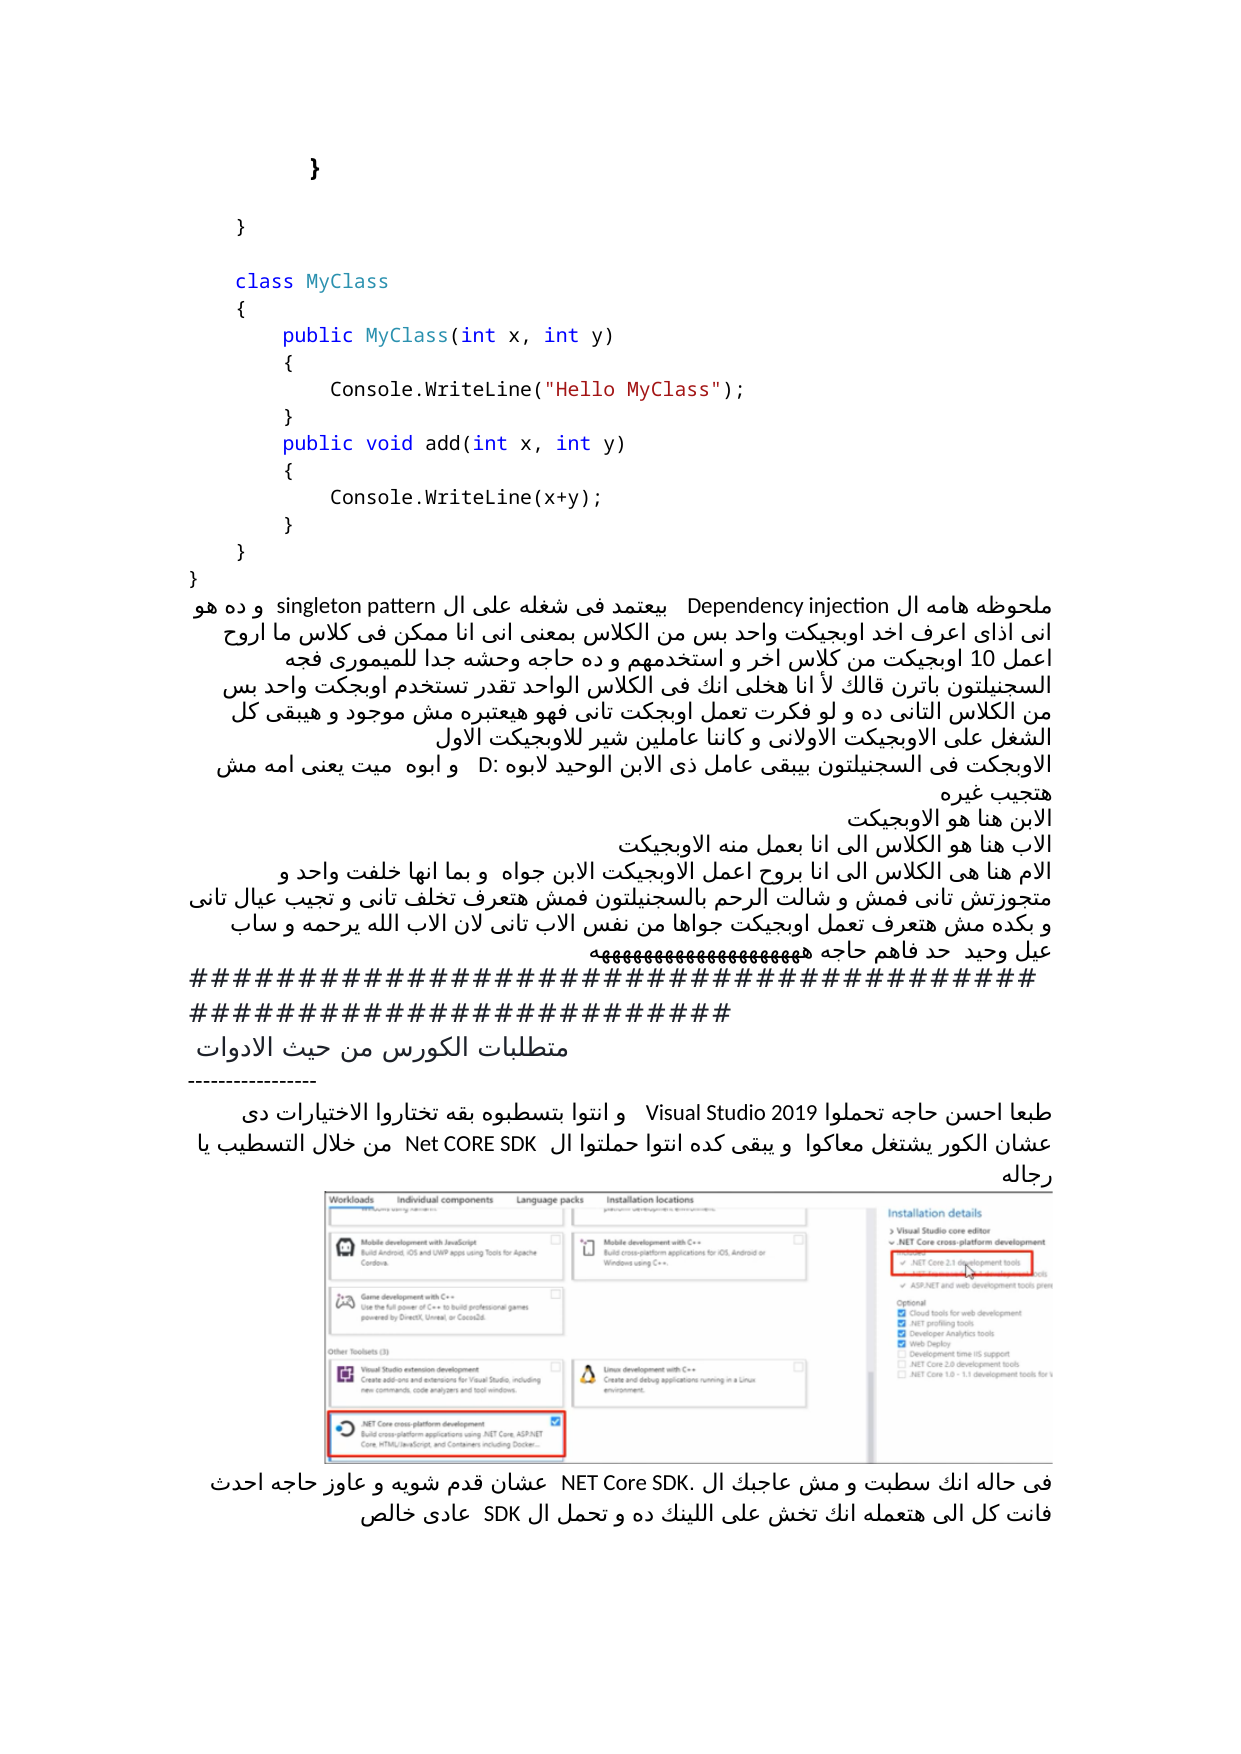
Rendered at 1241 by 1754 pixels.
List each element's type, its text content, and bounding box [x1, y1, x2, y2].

text Console.WriteLine("Hello MyClass"); [187, 375, 1053, 402]
text } [187, 564, 1053, 591]
text Console.WriteLine(x+y); [187, 483, 1053, 510]
text class MyClass [187, 267, 1053, 294]
text } [187, 150, 1053, 184]
text { [187, 456, 1053, 483]
text الاوبجكت فى السجنيلتون بيبقى عامل ذى الابن الوحيد لابوه :D و ابوه ميت يعنى امه مش هتجيب غيره [187, 751, 1053, 805]
text } [187, 212, 1053, 239]
text ملحوظه هامه ال Dependency injection بيعتمد فى شغله على ال singleton pattern و ده هو انى اذاى اعرف اخد اوبجيكت واحد بس من الكلاس بمعنى انى انا ممكن فى كلاس ما اروح اعمل 10 اوبجيكت من كلاس اخر و استخدمهم و ده حاجه وحشه جدا للميمورى فجه السجنيلتون باترن قالك لأ انا هخلى انك فى الكلاس الواحد تقدر تستخدم اوبجكت واحد بس من الكلاس التانى ده و لو فكرت تعمل اوبجكت تانى فهو هيعتبره مش موجود و هيبقى كل الشغل على الاوبجيكت الاولانى و كاننا عاملين شير للاوبجيكت الاول [187, 591, 1053, 751]
text public void add(int x, int y) [187, 429, 1053, 456]
text } [187, 510, 1053, 537]
text متطلبات الكورس من حيث الادوات [187, 1033, 1053, 1063]
text الابن هنا هو الاوبجيكت [187, 805, 1053, 831]
text } [187, 402, 1053, 429]
text { [187, 294, 1053, 321]
text ----------------- [187, 1067, 1053, 1094]
text { [187, 348, 1053, 375]
text public MyClass(int x, int y) [187, 321, 1053, 348]
text الاب هنا هو الكلاس الى انا بعمل منه الاوبجيكت [187, 831, 1053, 858]
picture [324, 1191, 1053, 1464]
text ################################################################ [187, 963, 1053, 1028]
text الام هنا هى الكلاس الى انا بروح اعمل الاوبجيكت الابن جواه و بما انها خلفت واحد و متجوزتش تانى فمش و شالت الرحم بالسجنيلتون فمش هتعرف تخلف تانى و تجيب عيال تانى و بكده مش هتعرف تعمل اوبجيكت جواها من نفس الاب تانى لان الاب الله يرحمه و ساب عيل وحيد حد فاهم حاجه ههههههههههههههههههههه [187, 858, 1053, 963]
text } [187, 537, 1053, 564]
